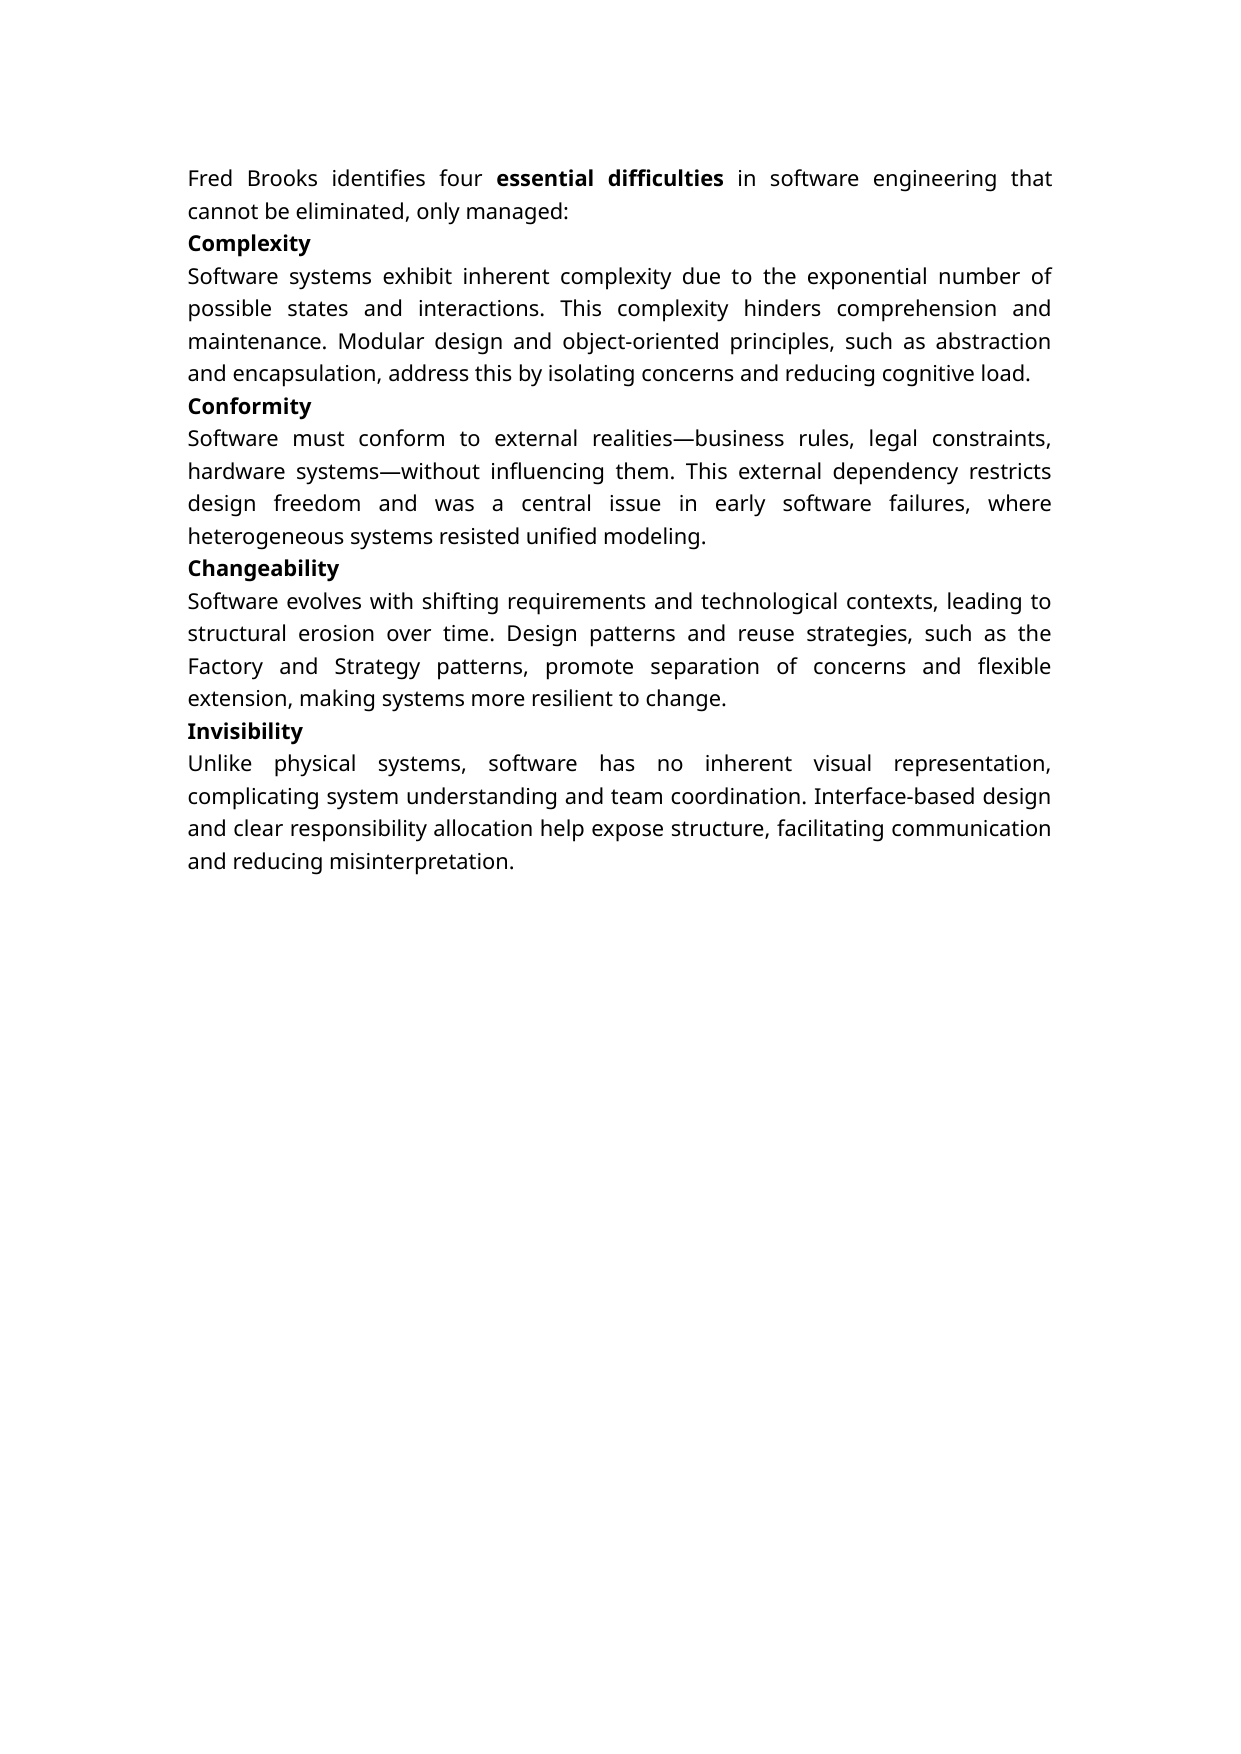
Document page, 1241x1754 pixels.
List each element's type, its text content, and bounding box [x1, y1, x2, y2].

text Invisibility Unlike physical systems, software has no inherent visual representation, complicating system understanding and team coordination. Interface-based design and clear responsibility allocation help expose structure, facilitating communication and reducing misinterpretation. [187, 714, 1053, 877]
text Fred Brooks identifies four essential difficulties in software engineering that cannot be eliminated, only managed: [187, 162, 1053, 227]
text Complexity Software systems exhibit inherent complexity due to the exponential number of possible states and interactions. This complexity hinders comprehension and maintenance. Modular design and object-oriented principles, such as abstraction and encapsulation, address this by isolating concerns and reducing cognitive load. [187, 227, 1053, 389]
text Conformity Software must conform to external realities—business rules, legal constraints, hardware systems—without influencing them. This external dependency restricts design freedom and was a central issue in early software failures, where heterogeneous systems resisted unified modeling. [187, 389, 1053, 552]
text Changeability Software evolves with shifting requirements and technological contexts, leading to structural erosion over time. Design patterns and reuse strategies, such as the Factory and Strategy patterns, promote separation of concerns and flexible extension, making systems more resilient to change. [187, 552, 1053, 714]
